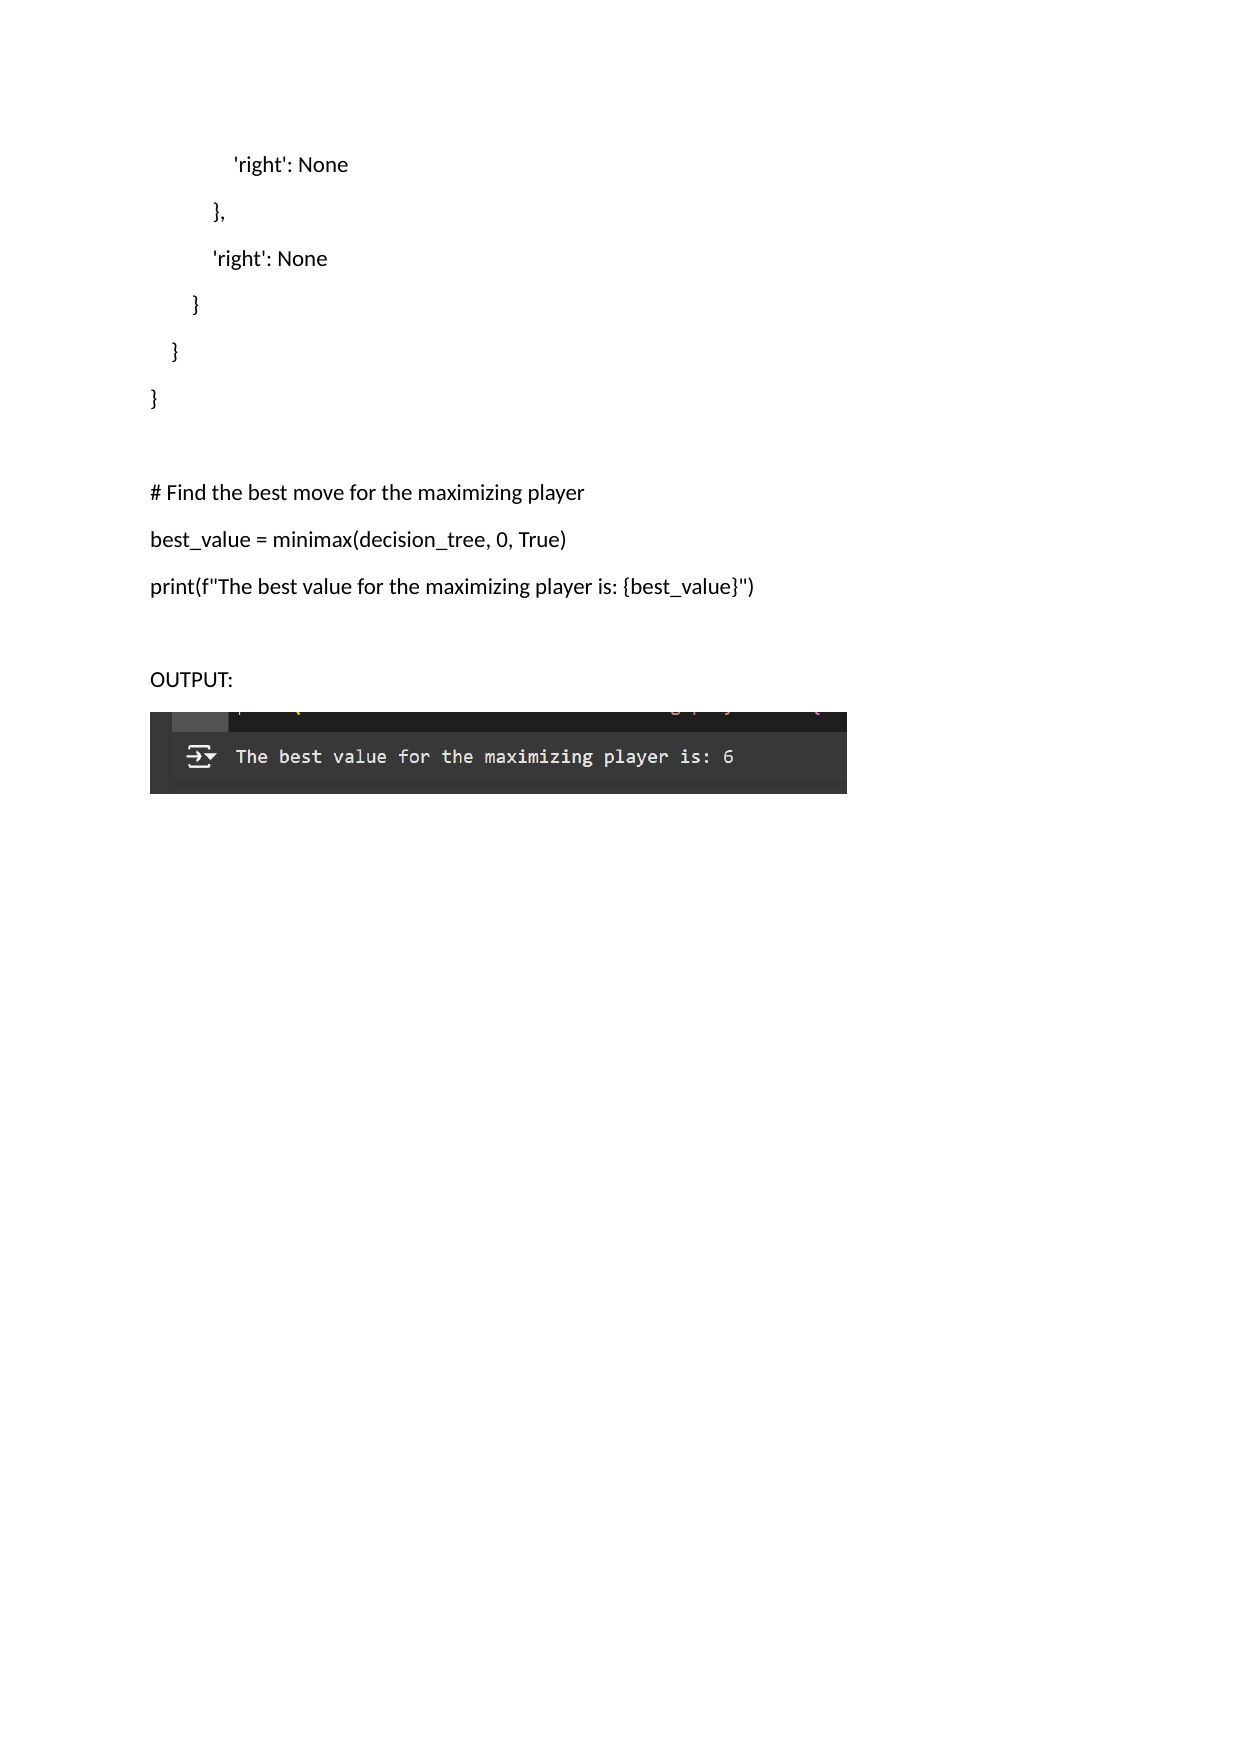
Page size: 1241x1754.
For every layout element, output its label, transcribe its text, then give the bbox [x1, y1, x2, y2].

text } [150, 337, 1090, 366]
text OUTPUT: [150, 666, 1090, 694]
picture [150, 712, 847, 794]
text }, [150, 197, 1090, 225]
text } [150, 384, 1090, 412]
text # Find the best move for the maximizing player [150, 478, 1090, 506]
text } [150, 291, 1090, 319]
text best_value = minimax(decision_tree, 0, True) [150, 525, 1090, 553]
text 'right': None [150, 150, 1090, 178]
text print(f"The best value for the maximizing player is: {best_value}") [150, 572, 1090, 600]
text 'right': None [150, 244, 1090, 272]
